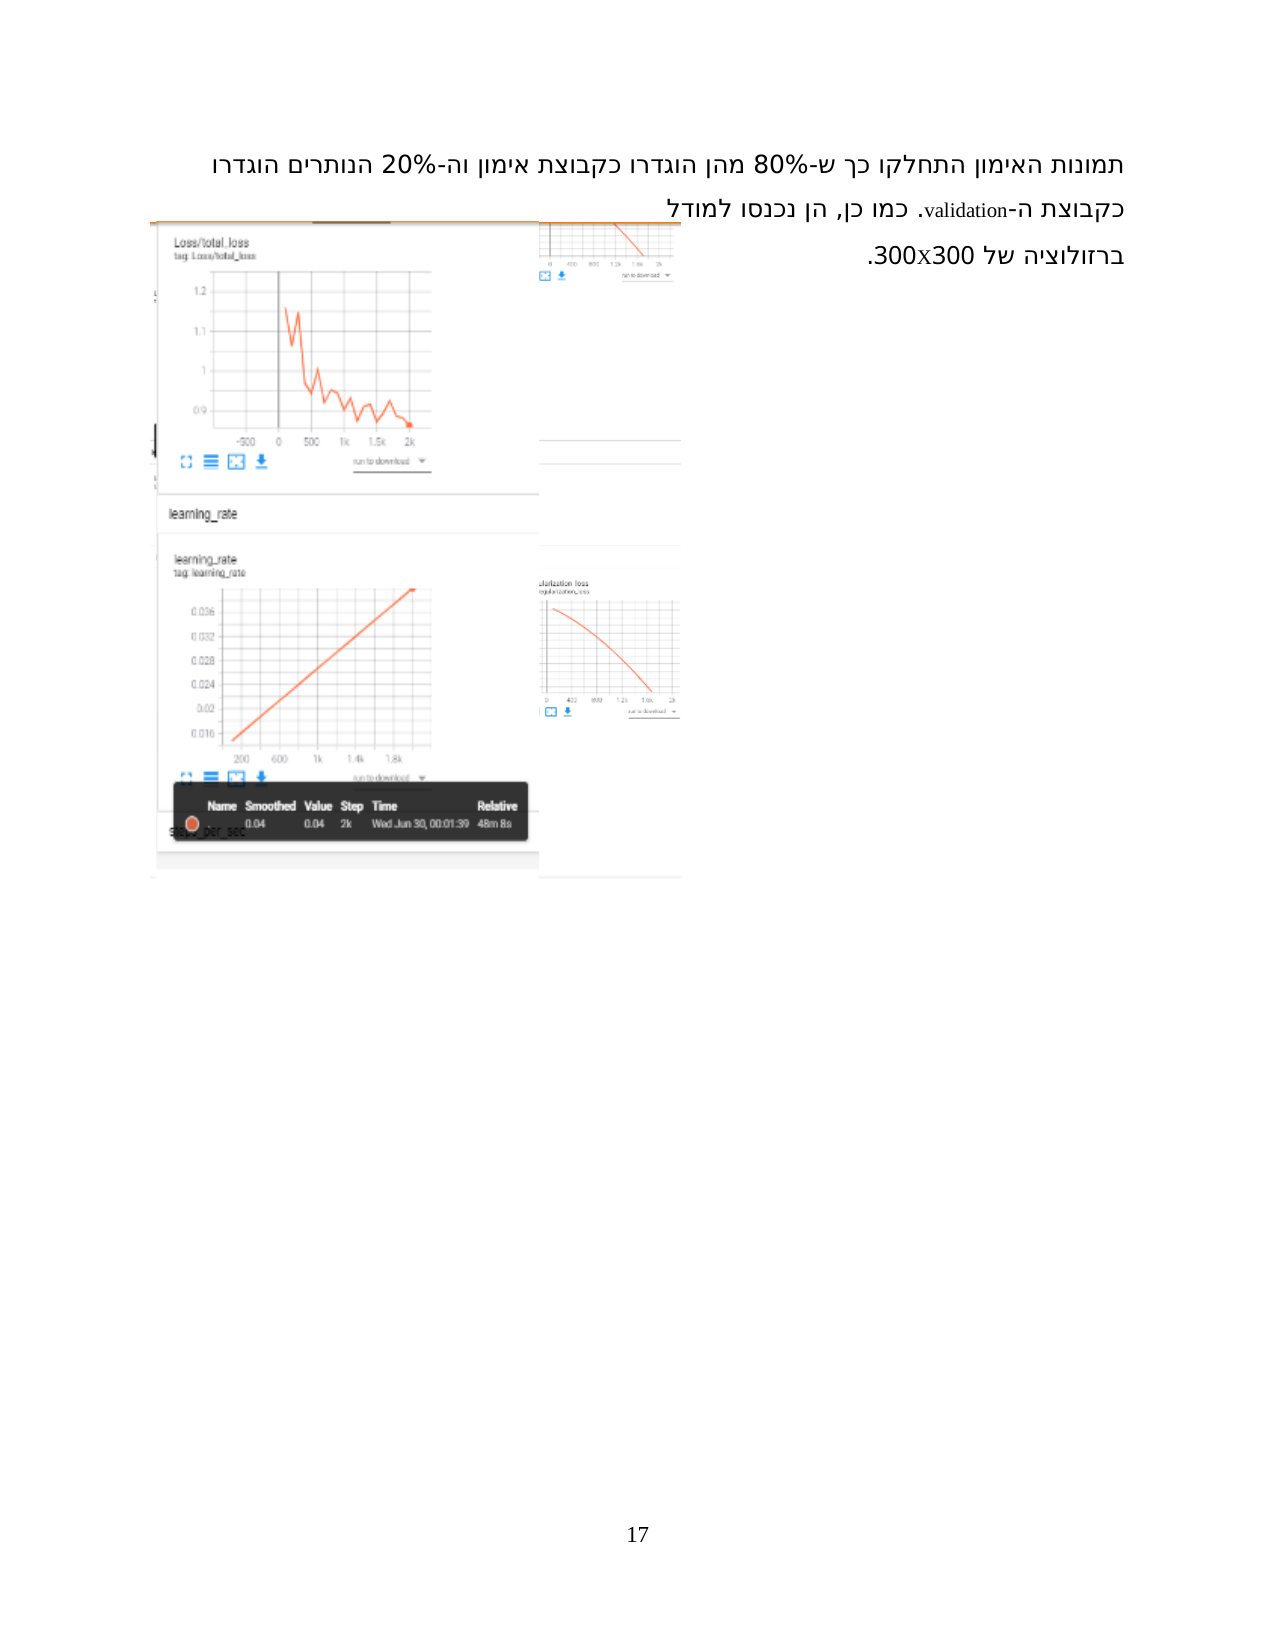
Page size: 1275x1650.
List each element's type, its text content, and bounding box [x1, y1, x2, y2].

text תמונות האימון התחלקו כך ש-80% מהן הוגדרו כקבוצת אימון וה-20% הנותרים הוגדרו כקבוצת ה-validation. כמו כן, הן נכנסו למודל ברזולוציה של 300X300. [150, 150, 1124, 272]
picture [150, 221, 681, 884]
